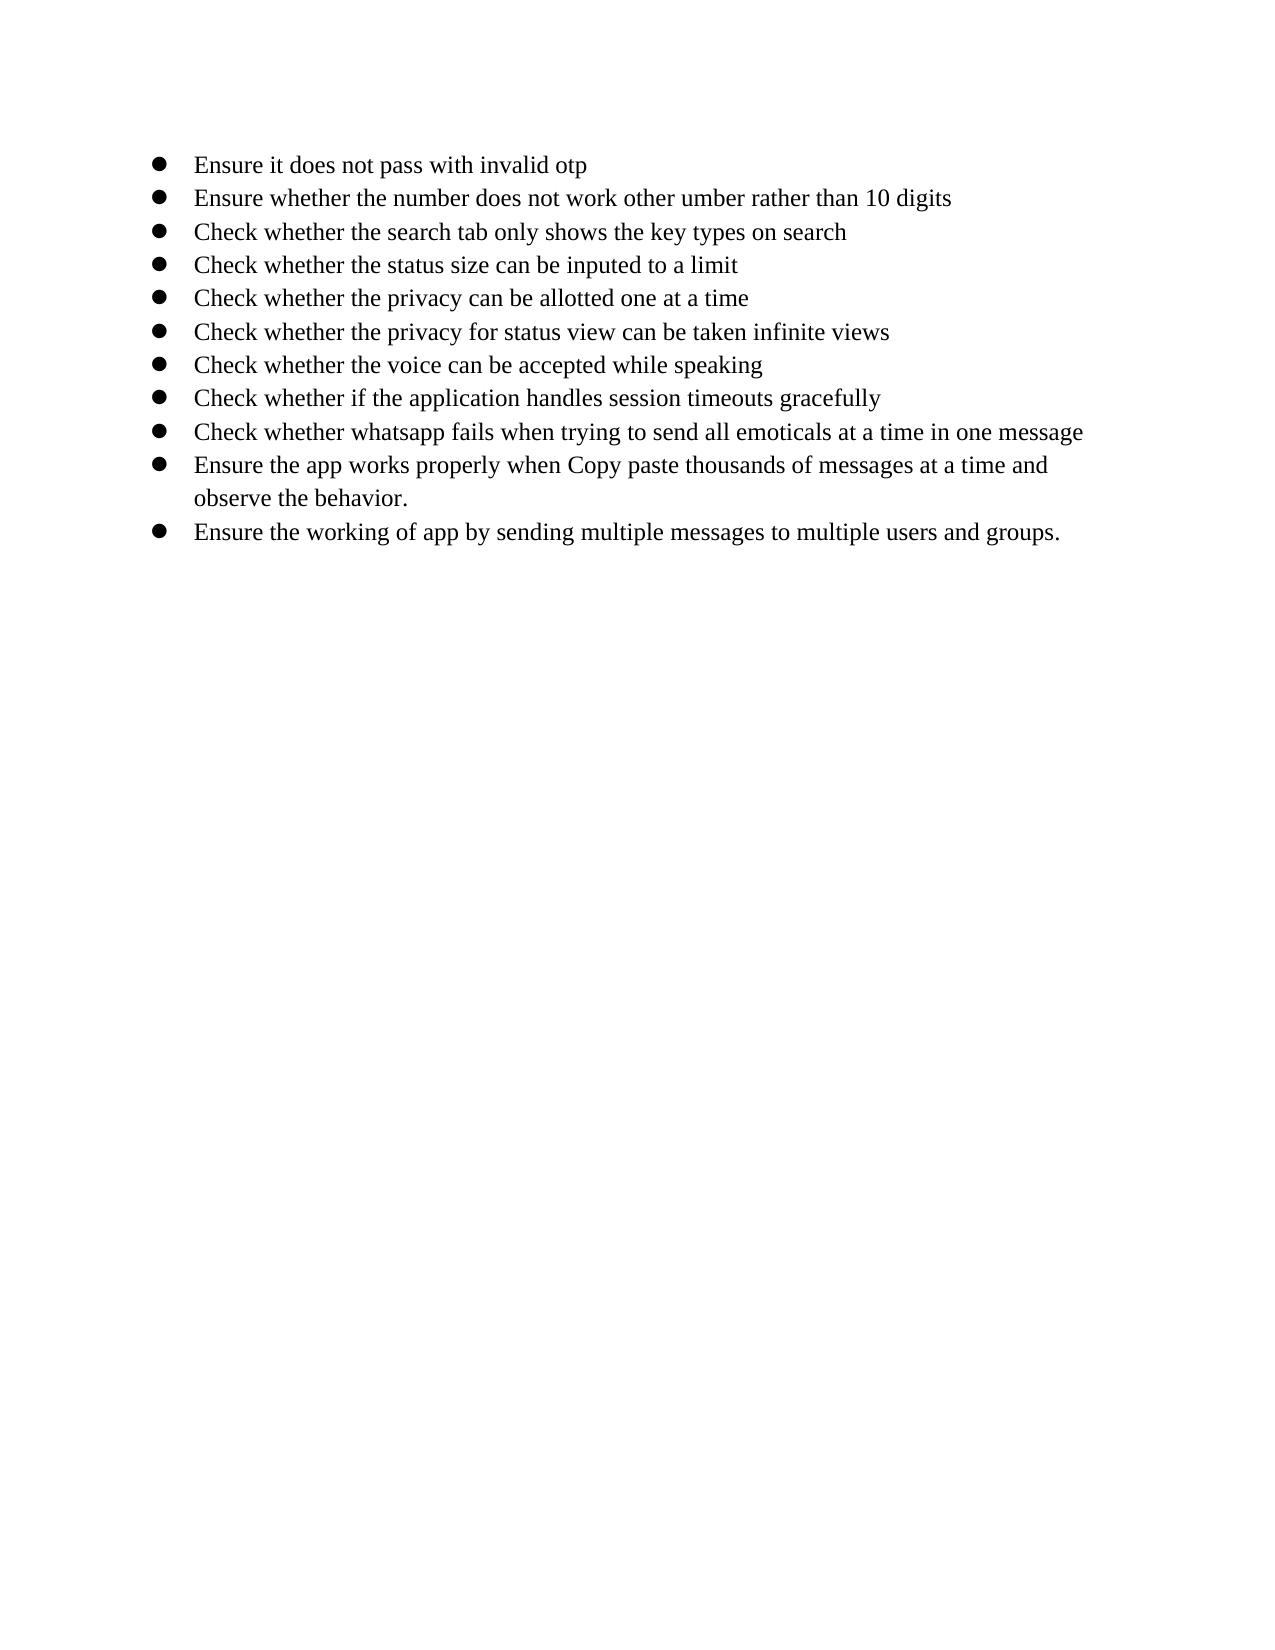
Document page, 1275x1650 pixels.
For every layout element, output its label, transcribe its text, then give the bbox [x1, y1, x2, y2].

list Check whether the status size can be inputed to a limit [150, 250, 1125, 279]
list Check whether the privacy can be allotted one at a time [150, 283, 1125, 312]
list Check whether the search tab only shows the key types on search [150, 217, 1125, 245]
list Ensure it does not pass with invalid otp [150, 150, 1125, 179]
list Check whether the voice can be accepted while speaking [150, 350, 1125, 379]
list Check whether if the application handles session timeouts gracefully [150, 383, 1125, 412]
list Ensure whether the number does not work other umber rather than 10 digits [150, 183, 1125, 212]
list Ensure the working of app by sending multiple messages to multiple users and groups. [150, 517, 1125, 545]
list Check whether whatsapp fails when trying to send all emoticals at a time in one message [150, 417, 1125, 445]
list Ensure the app works properly when Copy paste thousands of messages at a time and observe the behavior. [150, 450, 1125, 512]
list Check whether the privacy for status view can be taken infinite views [150, 317, 1125, 345]
